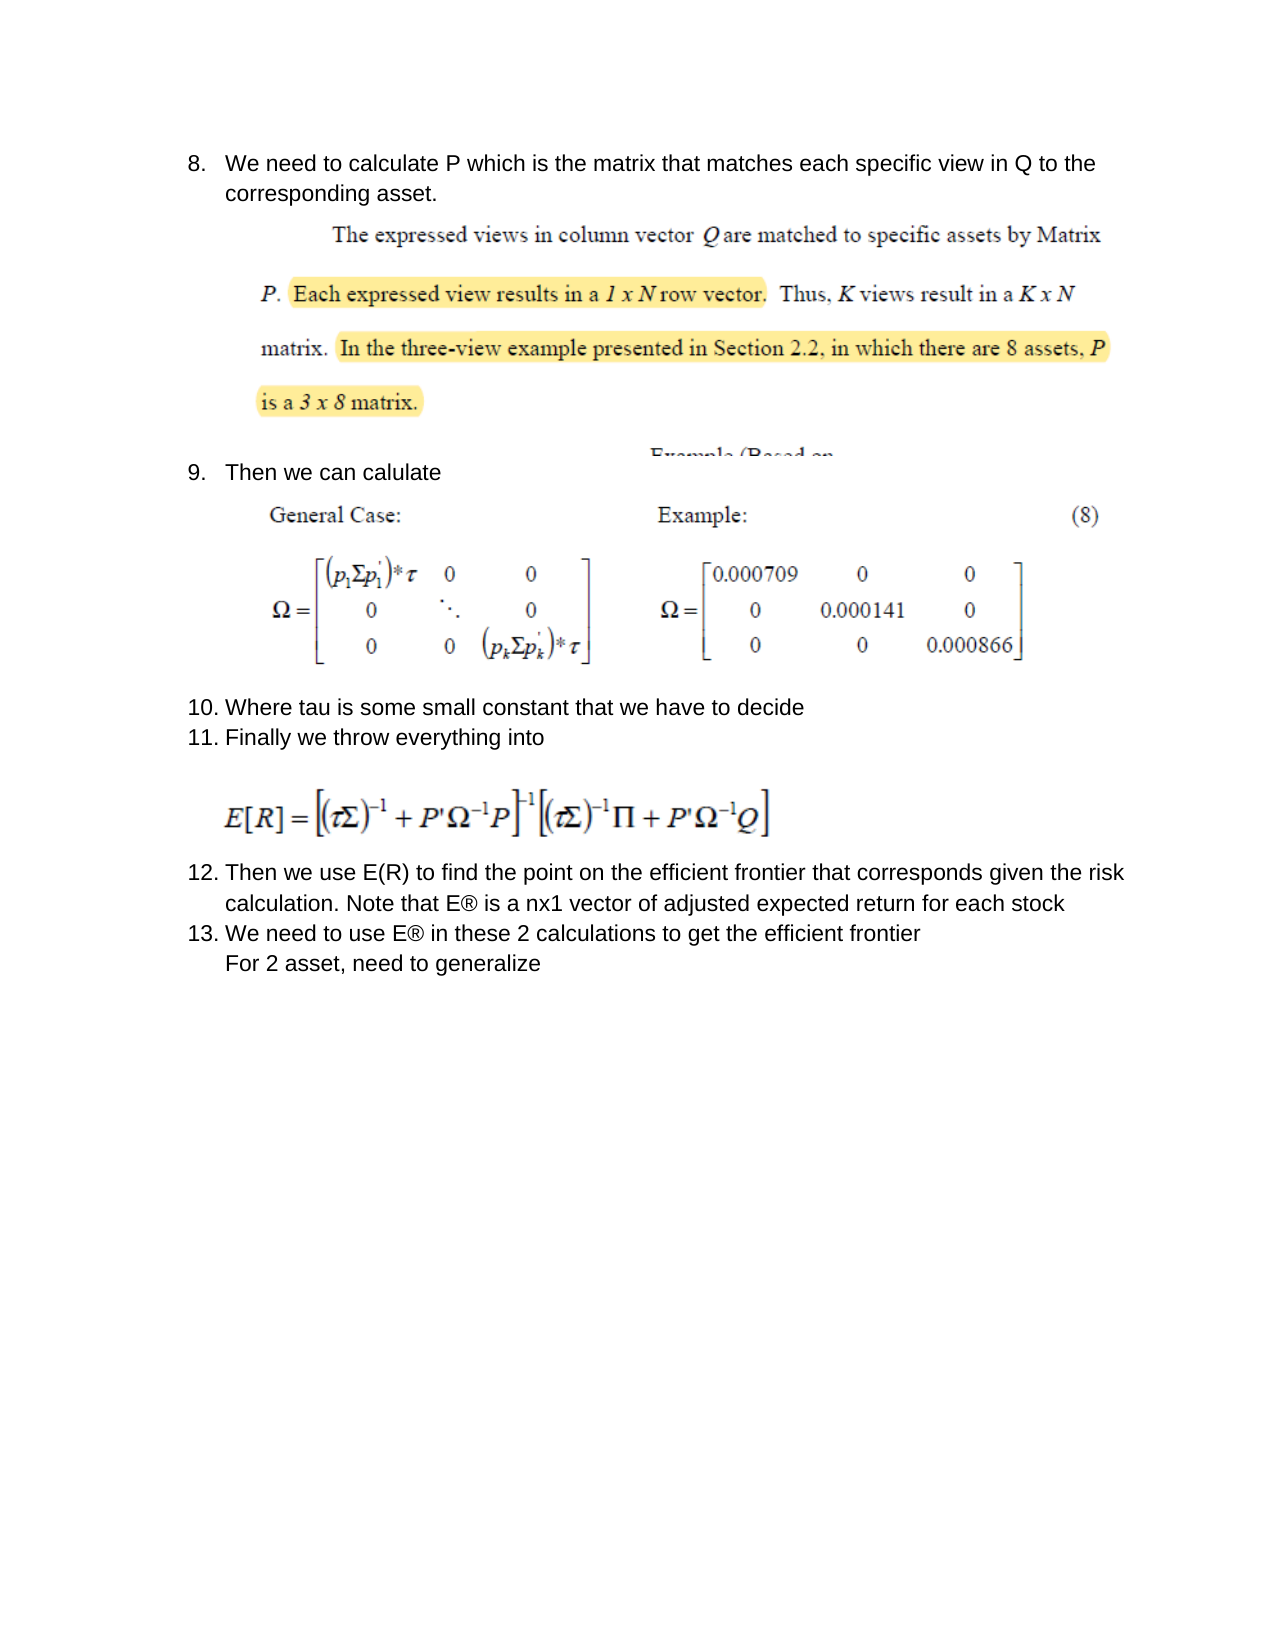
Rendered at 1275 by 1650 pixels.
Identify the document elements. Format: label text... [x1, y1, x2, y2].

list Where tau is some small constant that we have to decide [187, 693, 1125, 720]
picture [150, 753, 879, 856]
picture [225, 489, 1200, 690]
list Then we use E(R) to find the point on the efficient frontier that corresponds given the risk calculation. Note that E® is a nx1 vector of adjusted expected return for each stock [187, 859, 1125, 916]
list We need to use E® in these 2 calculations to get the efficient frontier For 2 asset, need to generalize [187, 920, 1125, 976]
picture [225, 210, 1200, 456]
list Finally we throw everything into [187, 724, 1125, 750]
